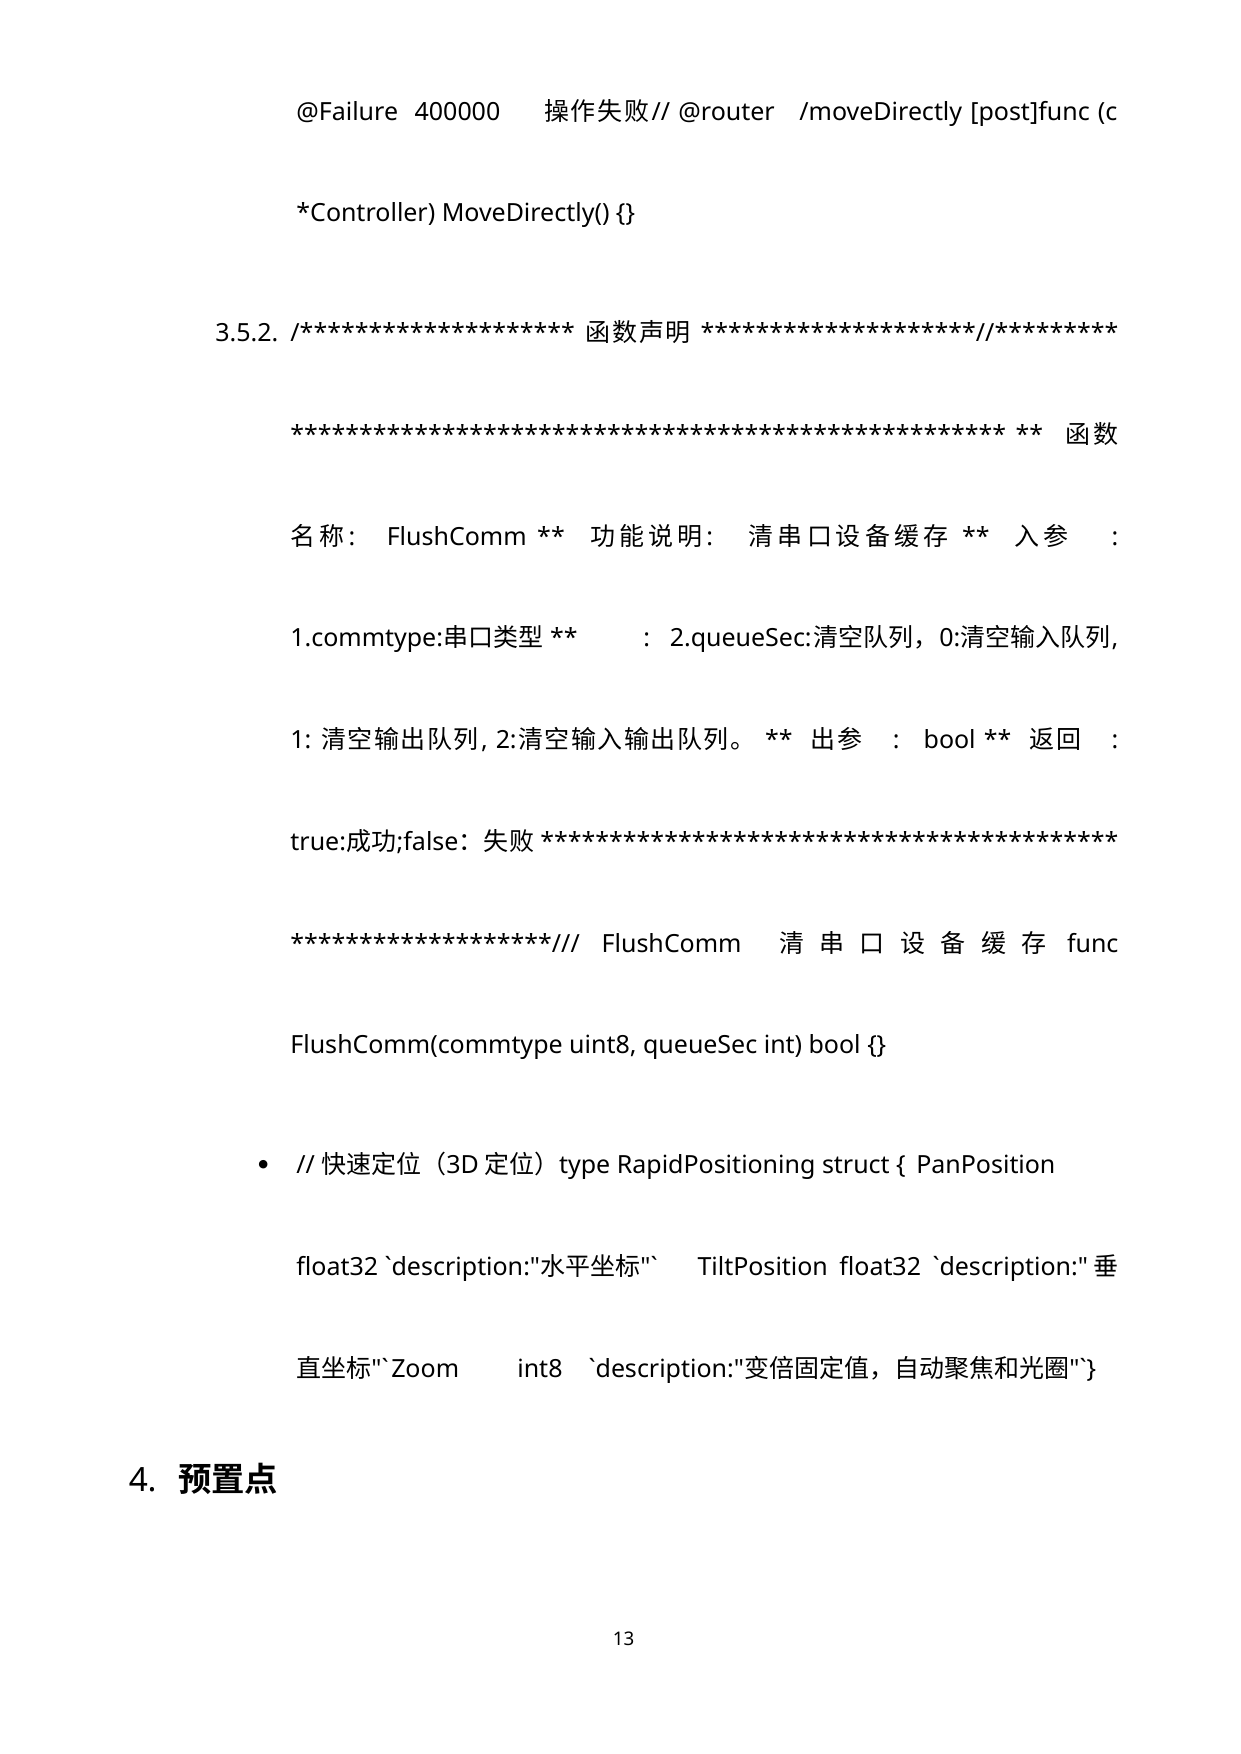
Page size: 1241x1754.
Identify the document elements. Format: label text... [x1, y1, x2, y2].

subtitle 预置点 [128, 1443, 1118, 1511]
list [259, 76, 1118, 246]
subtitle /******************** 函数声明 ********************/ [215, 296, 1118, 1077]
list // 快速定位（3D定位） [259, 1128, 1118, 1400]
